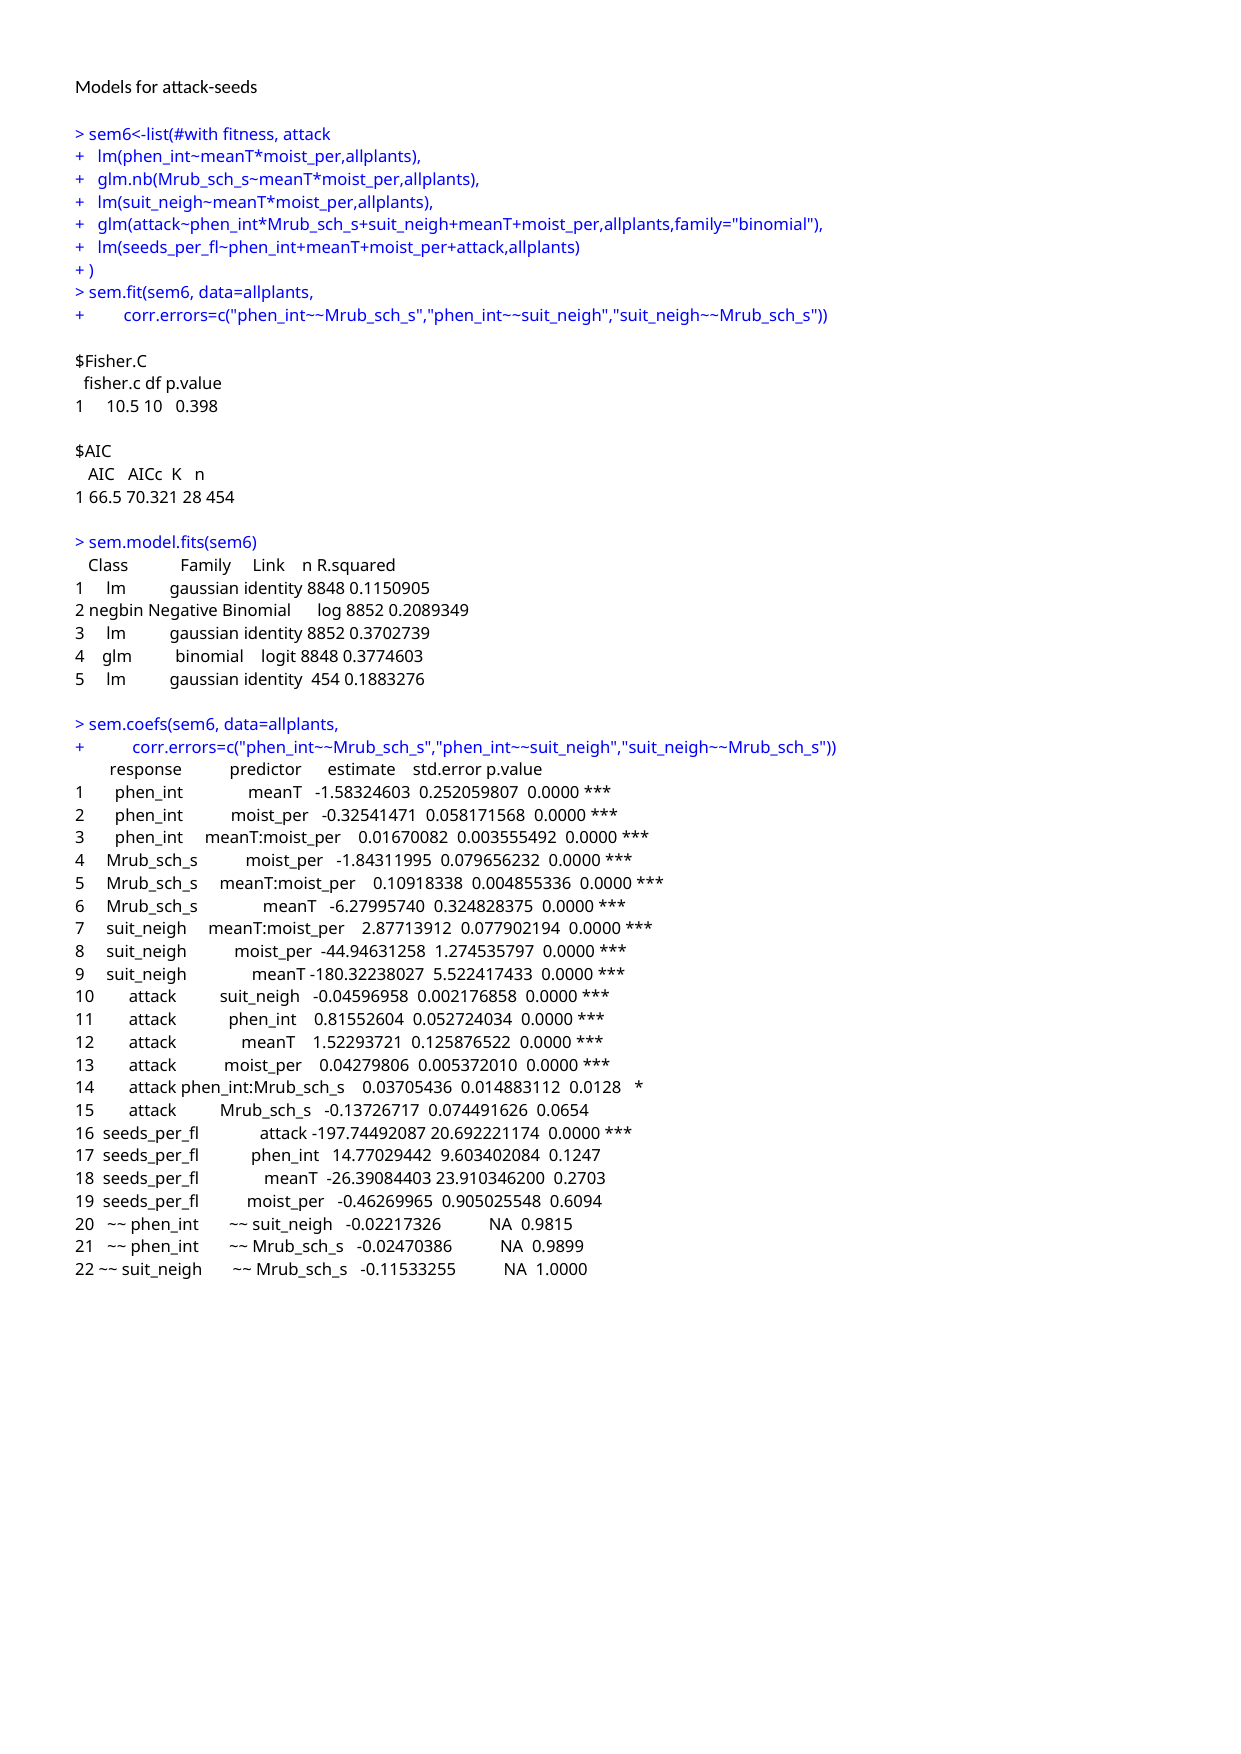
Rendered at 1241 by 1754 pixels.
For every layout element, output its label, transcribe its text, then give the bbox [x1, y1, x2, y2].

text 20 ~~ phen_int ~~ suit_neigh -0.02217326 NA 0.9815 [75, 1212, 1165, 1235]
text 18 seeds_per_fl meanT -26.39084403 23.910346200 0.2703 [75, 1167, 1165, 1189]
text 2 phen_int moist_per -0.32541471 0.058171568 0.0000 *** [75, 803, 1165, 826]
text 5 Mrub_sch_s meanT:moist_per 0.10918338 0.004855336 0.0000 *** [75, 872, 1165, 894]
text 14 attack phen_int:Mrub_sch_s 0.03705436 0.014883112 0.0128 * [75, 1076, 1165, 1099]
text 22 ~~ suit_neigh ~~ Mrub_sch_s -0.11533255 NA 1.0000 [75, 1258, 1165, 1280]
text fisher.c df p.value [75, 372, 1165, 395]
text response predictor estimate std.error p.value [75, 758, 1165, 781]
text 12 attack meanT 1.52293721 0.125876522 0.0000 *** [75, 1031, 1165, 1053]
text 1 66.5 70.321 28 454 [75, 486, 1165, 508]
text 3 lm gaussian identity 8852 0.3702739 [75, 622, 1165, 644]
text 10 attack suit_neigh -0.04596958 0.002176858 0.0000 *** [75, 985, 1165, 1008]
text $AIC [75, 440, 1165, 463]
text > sem.model.fits(sem6) [75, 531, 1165, 554]
text 16 seeds_per_fl attack -197.74492087 20.692221174 0.0000 *** [75, 1121, 1165, 1144]
text + glm.nb(Mrub_sch_s~meanT*moist_per,allplants), [75, 168, 1165, 190]
text 1 10.5 10 0.398 [75, 395, 1165, 417]
text + corr.errors=c("phen_int~~Mrub_sch_s","phen_int~~suit_neigh","suit_neigh~~Mrub_sch_s")) [75, 304, 1165, 327]
text + corr.errors=c("phen_int~~Mrub_sch_s","phen_int~~suit_neigh","suit_neigh~~Mrub_sch_s")) [75, 735, 1165, 758]
text 8 suit_neigh moist_per -44.94631258 1.274535797 0.0000 *** [75, 940, 1165, 962]
text Models for attack-seeds [75, 75, 1165, 98]
text 4 glm binomial logit 8848 0.3774603 [75, 644, 1165, 667]
text $Fisher.C [75, 349, 1165, 372]
text 3 phen_int meanT:moist_per 0.01670082 0.003555492 0.0000 *** [75, 826, 1165, 849]
text 19 seeds_per_fl moist_per -0.46269965 0.905025548 0.6094 [75, 1189, 1165, 1212]
text + lm(phen_int~meanT*moist_per,allplants), [75, 145, 1165, 168]
text AIC AICc K n [75, 463, 1165, 486]
text 1 phen_int meanT -1.58324603 0.252059807 0.0000 *** [75, 781, 1165, 803]
text Class Family Link n R.squared [75, 554, 1165, 576]
text + lm(suit_neigh~meanT*moist_per,allplants), [75, 190, 1165, 213]
text > sem.coefs(sem6, data=allplants, [75, 713, 1165, 735]
text 21 ~~ phen_int ~~ Mrub_sch_s -0.02470386 NA 0.9899 [75, 1235, 1165, 1258]
text 2 negbin Negative Binomial log 8852 0.2089349 [75, 599, 1165, 622]
text > sem6<-list(#with fitness, attack [75, 122, 1165, 145]
text 9 suit_neigh meanT -180.32238027 5.522417433 0.0000 *** [75, 962, 1165, 985]
text 13 attack moist_per 0.04279806 0.005372010 0.0000 *** [75, 1053, 1165, 1076]
text 6 Mrub_sch_s meanT -6.27995740 0.324828375 0.0000 *** [75, 894, 1165, 917]
text + glm(attack~phen_int*Mrub_sch_s+suit_neigh+meanT+moist_per,allplants,family="binomial"), [75, 213, 1165, 236]
text 7 suit_neigh meanT:moist_per 2.87713912 0.077902194 0.0000 *** [75, 917, 1165, 940]
text 15 attack Mrub_sch_s -0.13726717 0.074491626 0.0654 [75, 1099, 1165, 1121]
text 17 seeds_per_fl phen_int 14.77029442 9.603402084 0.1247 [75, 1144, 1165, 1167]
text > sem.fit(sem6, data=allplants, [75, 281, 1165, 304]
text + lm(seeds_per_fl~phen_int+meanT+moist_per+attack,allplants) [75, 236, 1165, 258]
text 5 lm gaussian identity 454 0.1883276 [75, 667, 1165, 690]
text 1 lm gaussian identity 8848 0.1150905 [75, 576, 1165, 599]
text 11 attack phen_int 0.81552604 0.052724034 0.0000 *** [75, 1008, 1165, 1031]
text 4 Mrub_sch_s moist_per -1.84311995 0.079656232 0.0000 *** [75, 849, 1165, 872]
text + ) [75, 258, 1165, 281]
